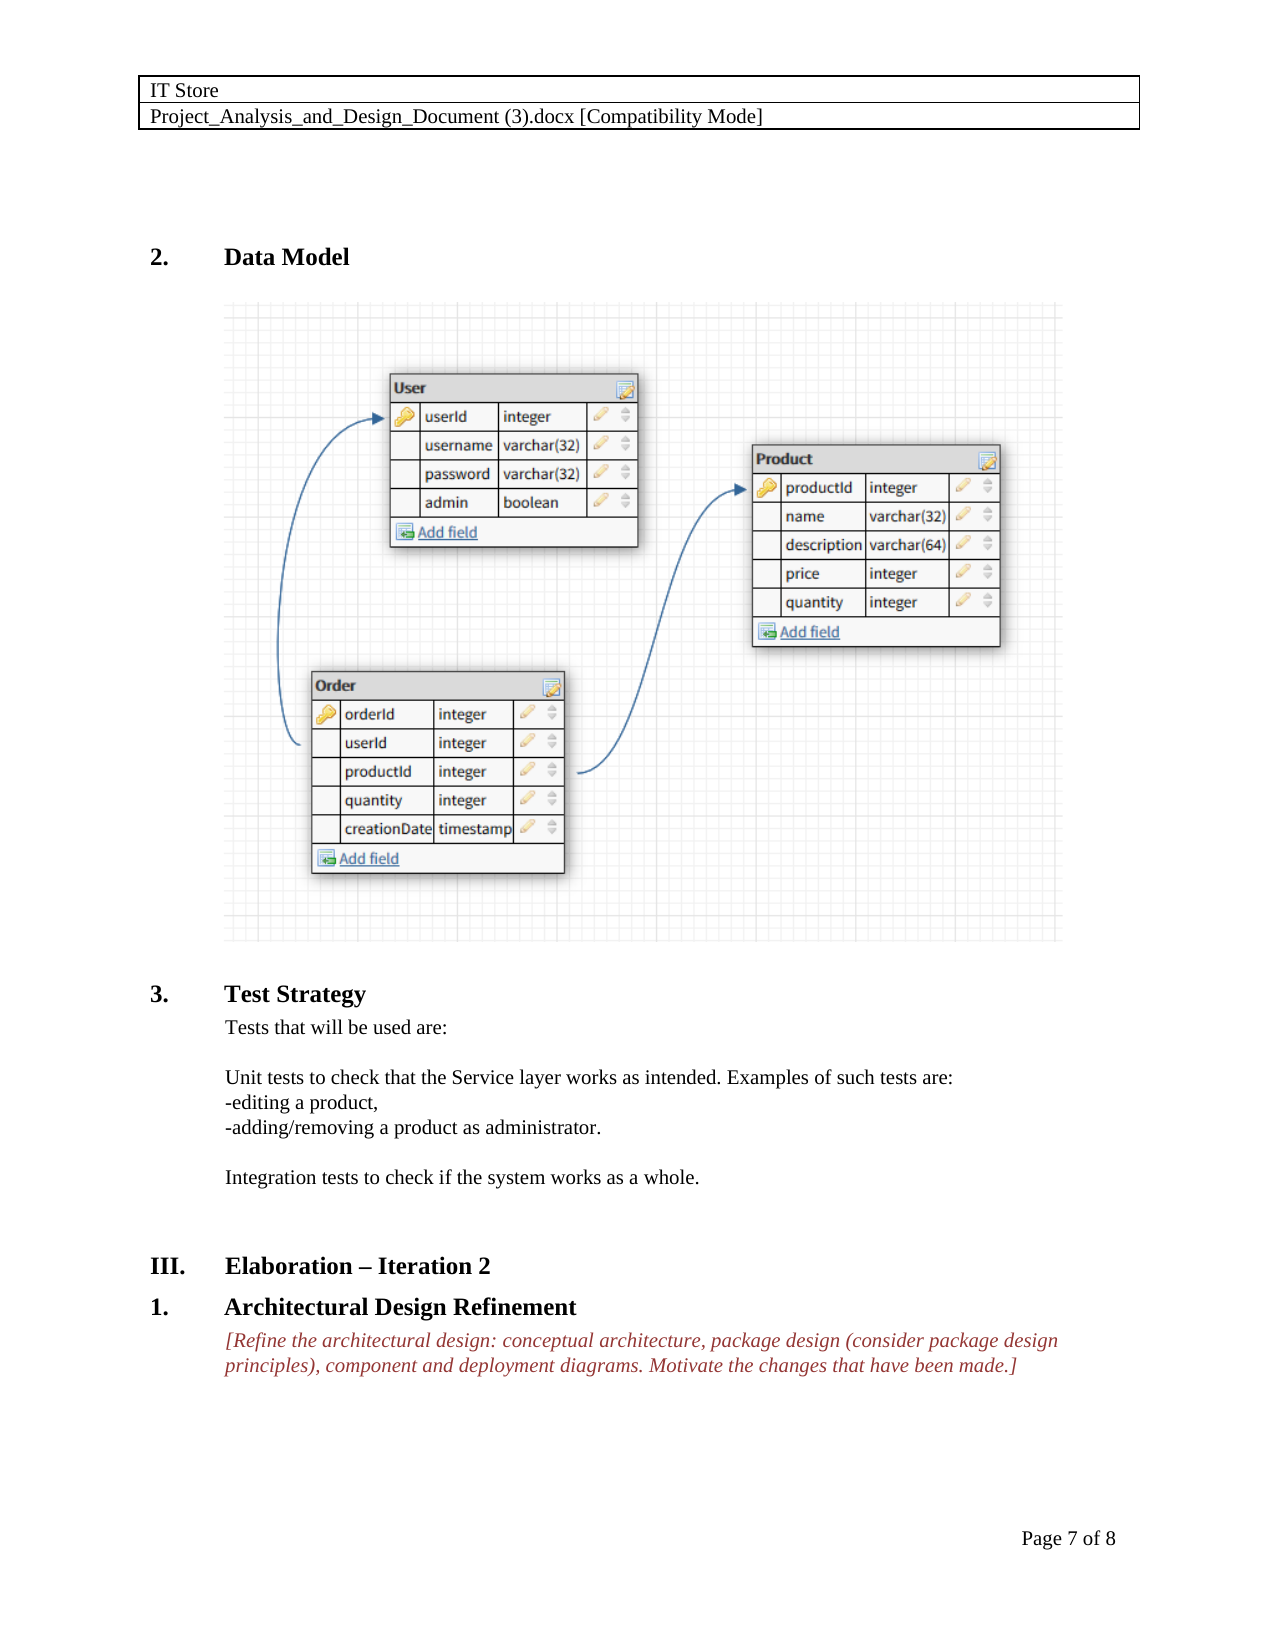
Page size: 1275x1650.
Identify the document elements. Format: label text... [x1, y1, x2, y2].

subtitle Data Model [150, 242, 1125, 271]
subtitle Test Strategy [150, 979, 1125, 1007]
text Integration tests to check if the system works as a whole. [150, 1164, 1125, 1189]
text -editing a product, [150, 1089, 1125, 1114]
text Tests that will be used are: [150, 1014, 1125, 1039]
text Unit tests to check that the Service layer works as intended. Examples of such tests are: [150, 1064, 1125, 1089]
subtitle Architectural Design Refinement [150, 1292, 1125, 1321]
text -adding/removing a product as administrator. [150, 1114, 1125, 1139]
subtitle Elaboration – Iteration 2 [150, 1251, 1125, 1280]
picture [223, 302, 1063, 942]
text [Refine the architectural design: conceptual architecture, package design (consider package design principles), component and deployment diagrams. Motivate the changes that have been made.] [225, 1327, 1125, 1377]
